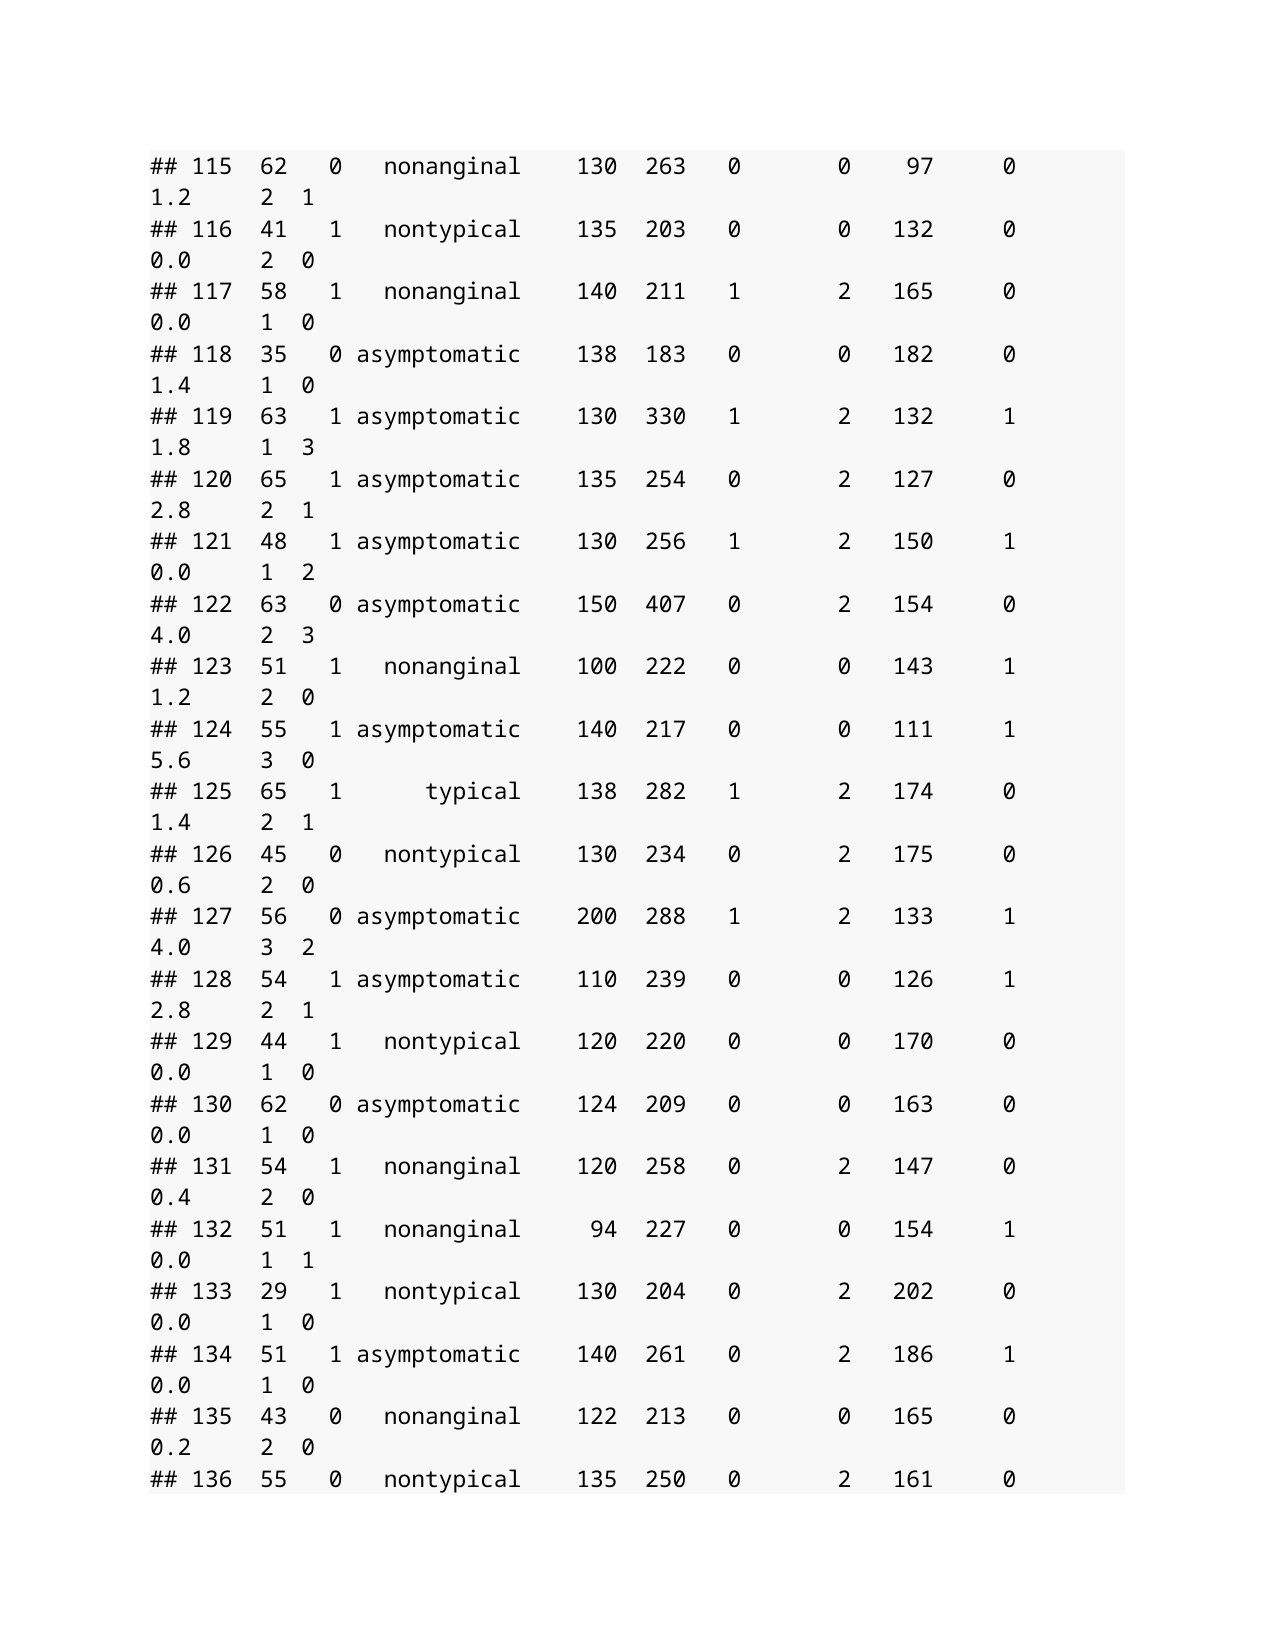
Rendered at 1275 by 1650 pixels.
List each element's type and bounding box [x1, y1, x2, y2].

text [150, 150, 1125, 1494]
